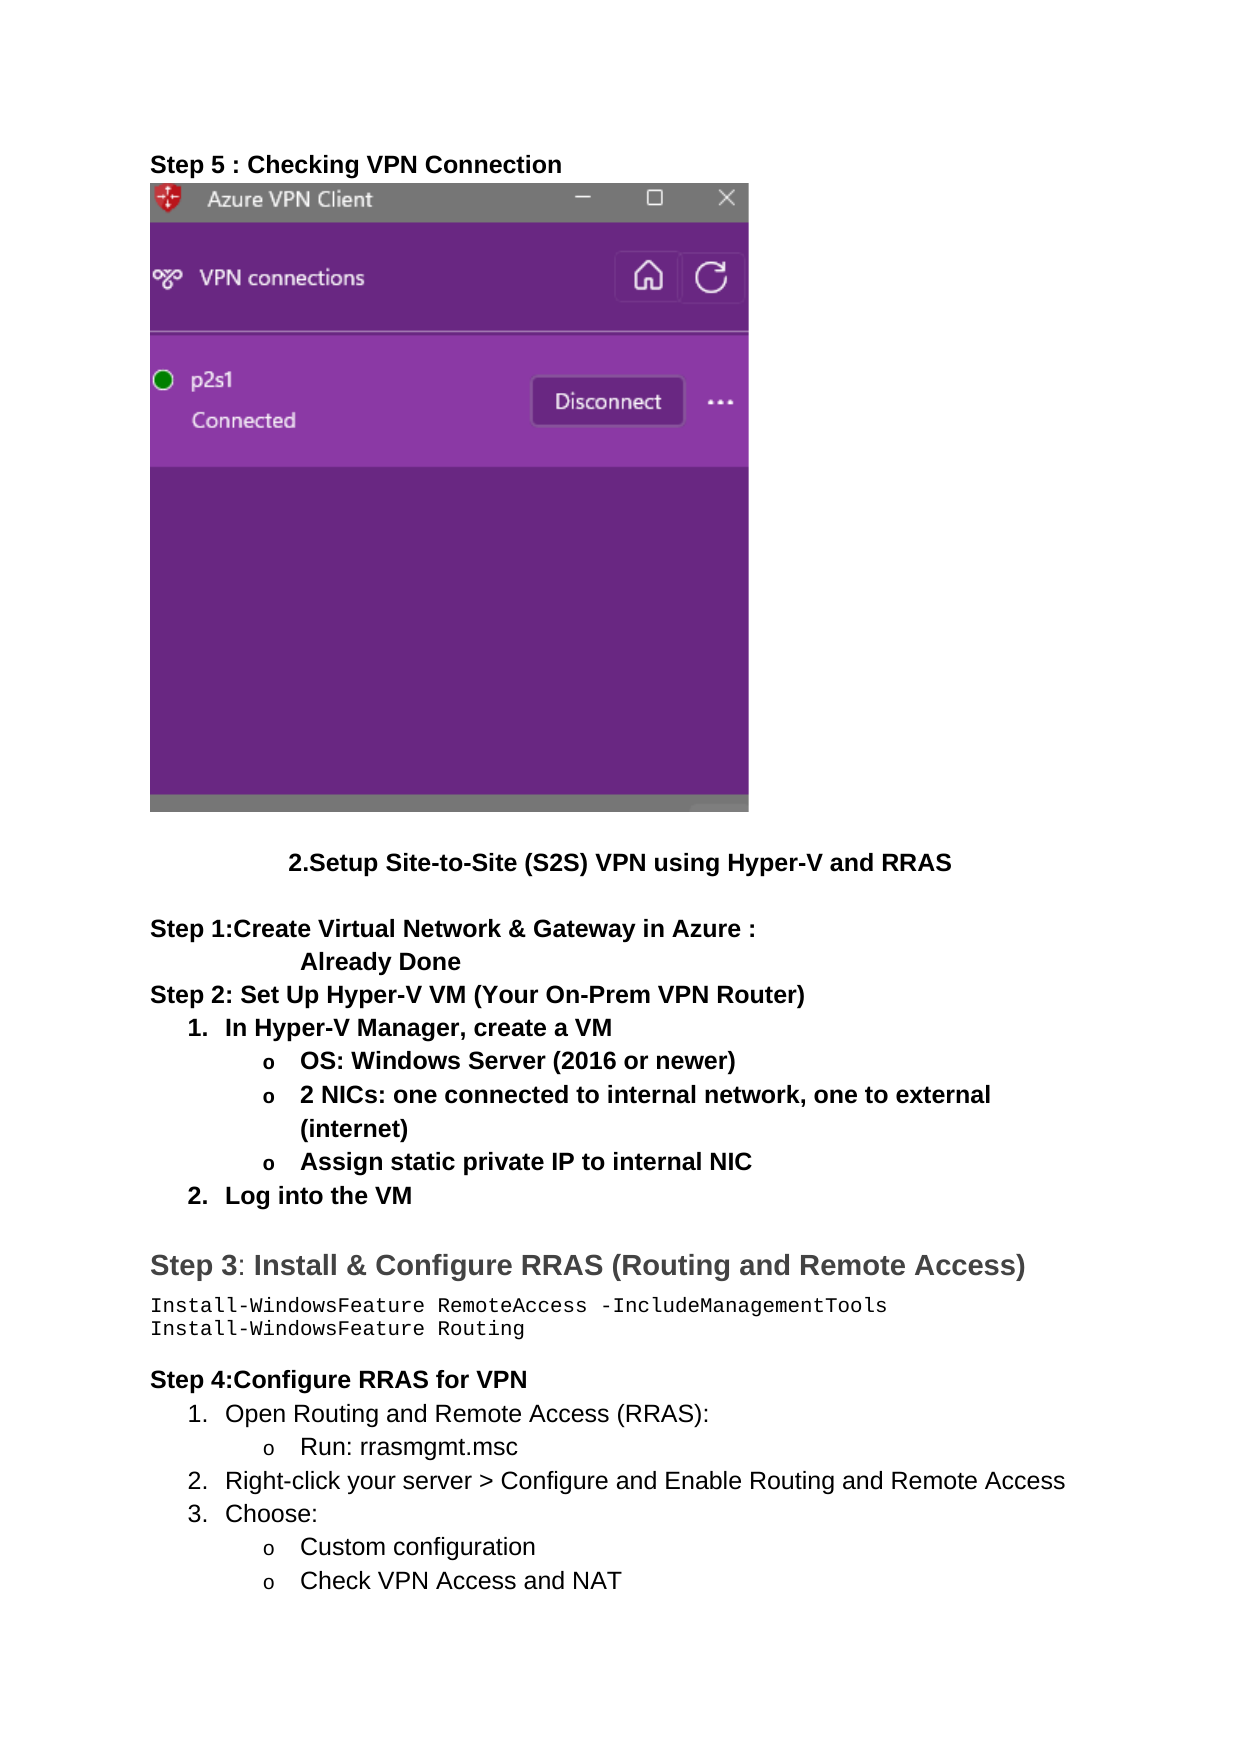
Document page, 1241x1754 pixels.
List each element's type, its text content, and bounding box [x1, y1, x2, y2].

list Choose: [187, 1499, 1090, 1527]
list Custom configuration [262, 1532, 1090, 1561]
text 2.Setup Site-to-Site (S2S) VPN using Hyper-V and RRAS [150, 848, 1090, 877]
list 2 NICs: one connected to internal network, one to external (internet) [262, 1080, 1090, 1143]
list Run: rrasmgmt.msc [262, 1432, 1090, 1461]
list Open Routing and Remote Access (RRAS): [187, 1398, 1090, 1427]
list Check VPN Access and NAT [262, 1566, 1090, 1595]
list Log into the VM [187, 1181, 1090, 1210]
text Install-WindowsFeature RemoteAccess -IncludeManagementTools [150, 1294, 1090, 1318]
list Already Done [300, 947, 1090, 976]
text Step 1:Create Virtual Network & Gateway in Azure : [150, 914, 1090, 943]
text Install-WindowsFeature Routing [150, 1318, 1090, 1342]
picture [150, 183, 749, 812]
list In Hyper-V Manager, create a VM [187, 1013, 1090, 1042]
text Step 4:Configure RRAS for VPN [150, 1366, 1090, 1394]
subtitle Step 3: Install & Configure RRAS (Routing and Remote Access) [150, 1248, 1090, 1281]
list OS: Windows Server (2016 or newer) [262, 1046, 1090, 1076]
list Right-click your server > Configure and Enable Routing and Remote Access [187, 1466, 1090, 1494]
list Assign static private IP to internal NIC [262, 1147, 1090, 1177]
text Step 2: Set Up Hyper-V VM (Your On-Prem VPN Router) [150, 980, 1090, 1009]
text Step 5 : Checking VPN Connection [150, 150, 1090, 179]
